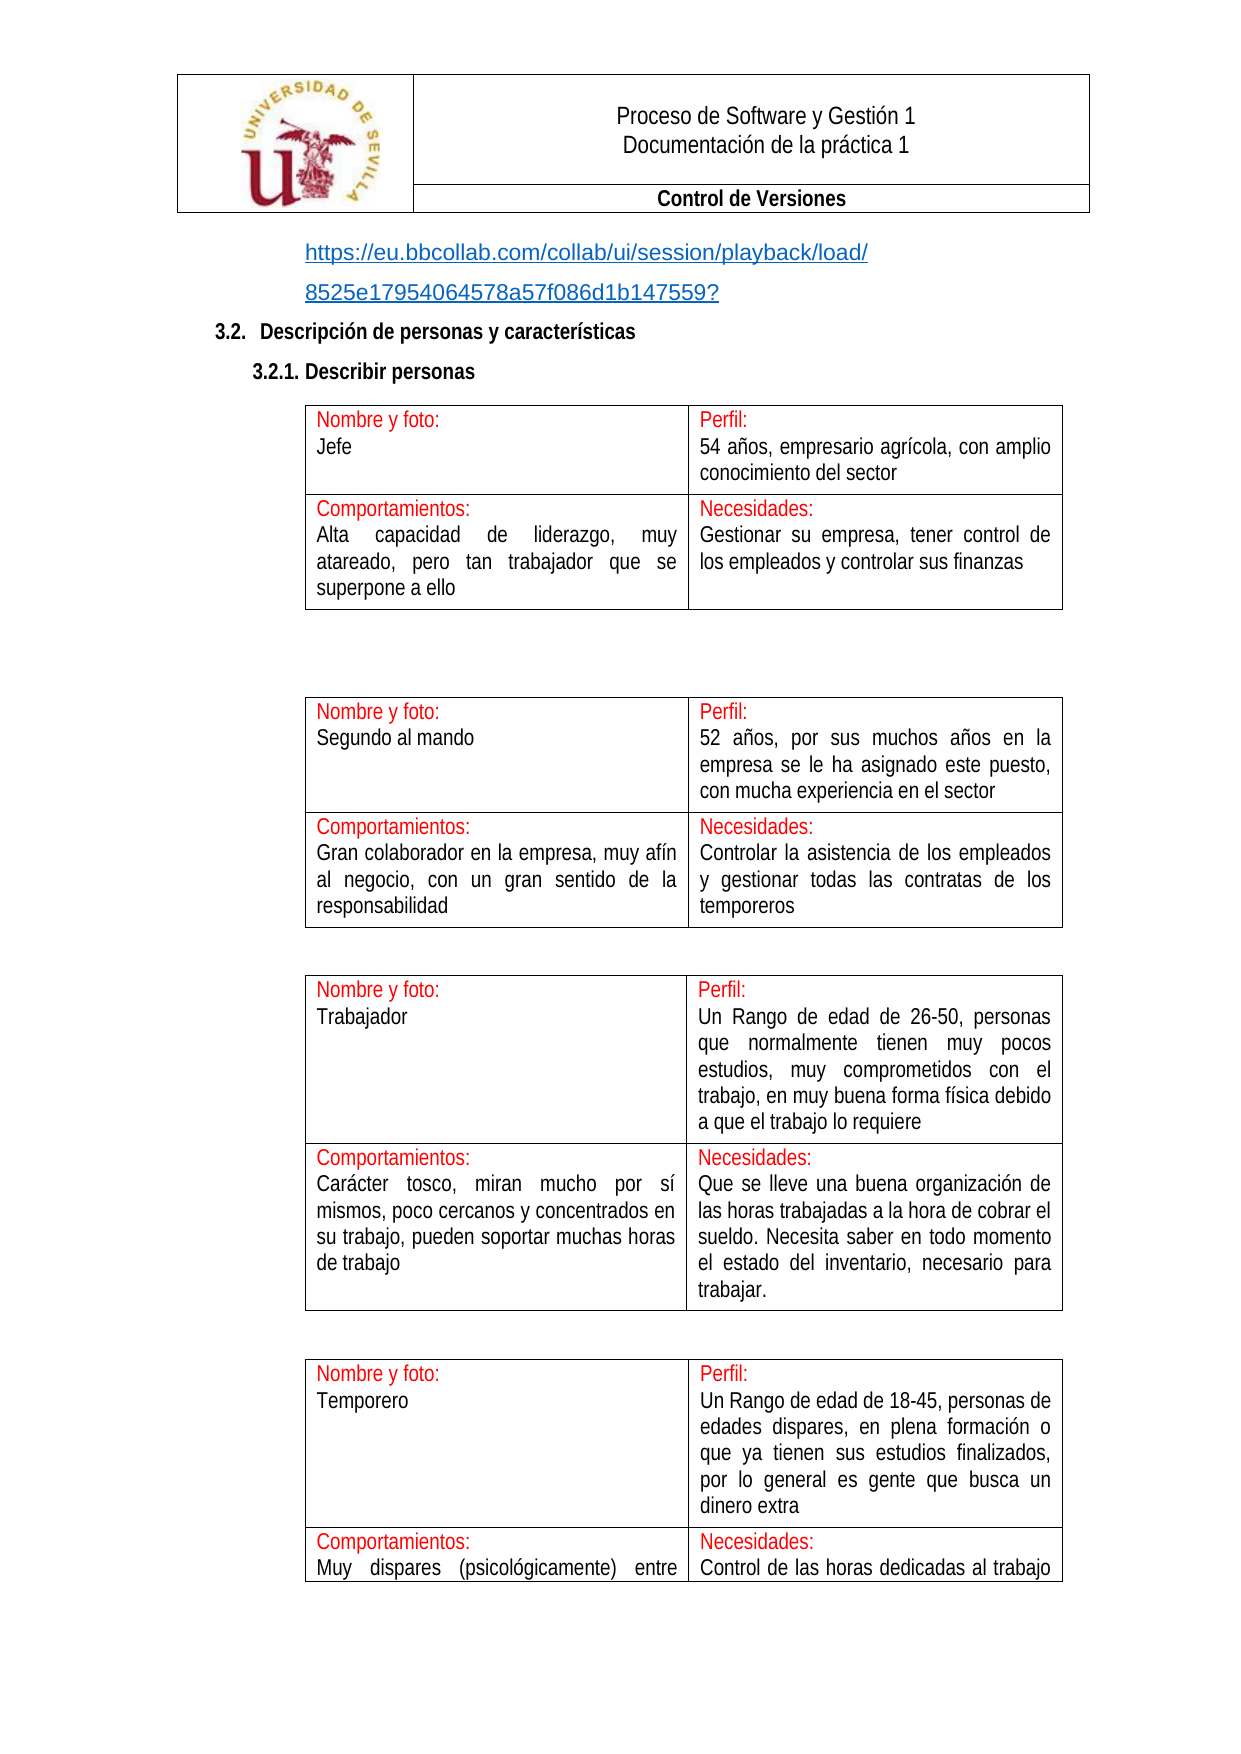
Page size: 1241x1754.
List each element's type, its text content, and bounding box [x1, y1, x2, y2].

table_cell Comportamientos: Gran colaborador en la empresa, muy afín al negocio, con un gran sentido de la responsabilidad [306, 813, 688, 927]
list https://eu.bbcollab.com/collab/ui/session/playback/load/8525e17954064578a57f086d1b147559? [305, 239, 1063, 305]
table_header Nombre y foto: Temporero [306, 1360, 688, 1527]
list Describir personas [252, 358, 1063, 384]
table_cell Necesidades: Gestionar su empresa, tener control de los empleados y controlar sus finanzas [689, 495, 1062, 609]
table_cell Comportamientos: Carácter tosco, miran mucho por sí mismos, poco cercanos y concentrados en su trabajo, pueden soportar muchas horas de trabajo [306, 1144, 686, 1310]
table_cell Necesidades: Control de las horas dedicadas al trabajo a la hora de cobrar el sueldo, poder fichar para que quede constancia de su trabajo. [689, 1528, 1062, 1581]
table_cell Comportamientos: Alta capacidad de liderazgo, muy atareado, pero tan trabajador que se superpone a ello [306, 495, 688, 609]
table_header Perfil: 54 años, empresario agrícola, con amplio conocimiento del sector [689, 406, 1062, 494]
table_header Nombre y foto: Segundo al mando [306, 698, 688, 812]
picture [240, 79, 381, 208]
table_header Perfil: 52 años, por sus muchos años en la empresa se le ha asignado este puesto, con mucha experiencia en el sector [689, 698, 1062, 812]
table_cell Necesidades: Controlar la asistencia de los empleados y gestionar todas las contratas de los temporeros [689, 813, 1062, 927]
table_cell Necesidades: Que se lleve una buena organización de las horas trabajadas a la hora de cobrar el sueldo. Necesita saber en todo momento el estado del inventario, necesario para trabajar. [687, 1144, 1062, 1310]
table_header Nombre y foto: Trabajador [306, 976, 686, 1143]
table_header Nombre y foto: Jefe [306, 406, 688, 494]
list Descripción de personas y características [215, 318, 1063, 344]
table_header Perfil: Un Rango de edad de 26-50, personas que normalmente tienen muy pocos estudios, muy comprometidos con el trabajo, en muy buena forma física debido a que el trabajo lo requiere [687, 976, 1062, 1143]
table_header Perfil: Un Rango de edad de 18-45, personas de edades dispares, en plena formación o que ya tienen sus estudios finalizados, por lo general es gente que busca un dinero extra [689, 1360, 1062, 1527]
